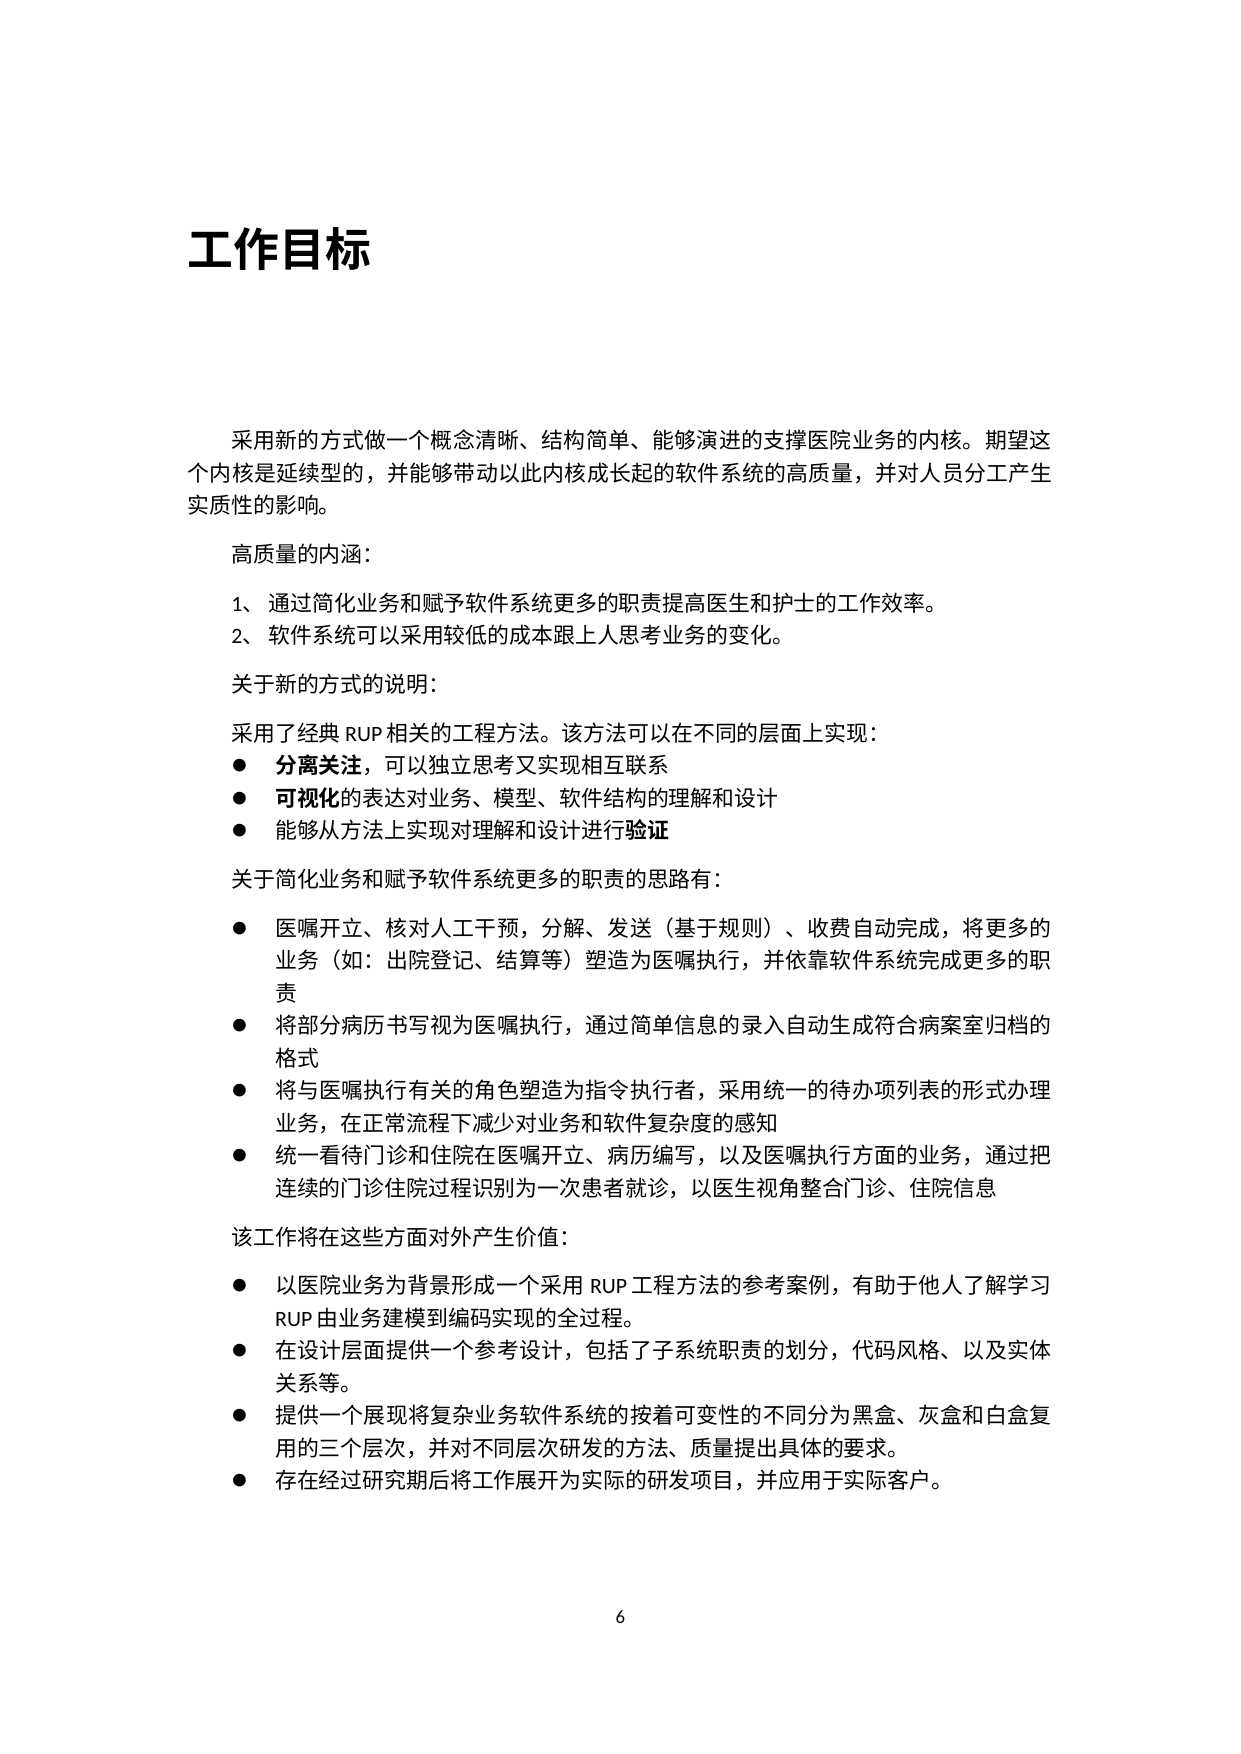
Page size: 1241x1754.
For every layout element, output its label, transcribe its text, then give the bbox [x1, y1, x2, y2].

text 采用了经典RUP相关的工程方法。该方法可以在不同的层面上实现： [187, 715, 1053, 748]
list 软件系统可以采用较低的成本跟上人思考业务的变化。 [231, 618, 1053, 650]
text 关于简化业务和赋予软件系统更多的职责的思路有： [231, 862, 1053, 894]
list 分离关注，可以独立思考又实现相互联系 [231, 748, 1053, 780]
list 可视化的表达对业务、模型、软件结构的理解和设计 [231, 780, 1053, 813]
text 采用新的方式做一个概念清晰、结构简单、能够演进的支撑医院业务的内核。期望这个内核是延续型的，并能够带动以此内核成长起的软件系统的高质量，并对人员分工产生实质性的影响。 [187, 423, 1053, 520]
text 该工作将在这些方面对外产生价值： [187, 1219, 1053, 1252]
subtitle 工作目标 [187, 197, 1053, 295]
list 将与医嘱执行有关的角色塑造为指令执行者，采用统一的待办项列表的形式办理业务，在正常流程下减少对业务和软件复杂度的感知 [231, 1073, 1053, 1138]
list 提供一个展现将复杂业务软件系统的按着可变性的不同分为黑盒、灰盒和白盒复用的三个层次，并对不同层次研发的方法、质量提出具体的要求。 [231, 1398, 1053, 1463]
list 以医院业务为背景形成一个采用RUP工程方法的参考案例，有助于他人了解学习RUP由业务建模到编码实现的全过程。 [231, 1268, 1053, 1333]
list 在设计层面提供一个参考设计，包括了子系统职责的划分，代码风格、以及实体关系等。 [231, 1333, 1053, 1398]
text 关于新的方式的说明： [231, 667, 1053, 699]
list 将部分病历书写视为医嘱执行，通过简单信息的录入自动生成符合病案室归档的格式 [231, 1008, 1053, 1073]
text 高质量的内涵： [187, 537, 1053, 569]
list 通过简化业务和赋予软件系统更多的职责提高医生和护士的工作效率。 [231, 585, 1053, 618]
list 能够从方法上实现对理解和设计进行验证 [231, 813, 1053, 845]
list 医嘱开立、核对人工干预，分解、发送（基于规则）、收费自动完成，将更多的业务（如：出院登记、结算等）塑造为医嘱执行，并依靠软件系统完成更多的职责 [231, 910, 1053, 1008]
list 统一看待门诊和住院在医嘱开立、病历编写，以及医嘱执行方面的业务，通过把连续的门诊住院过程识别为一次患者就诊，以医生视角整合门诊、住院信息 [231, 1138, 1053, 1203]
list 存在经过研究期后将工作展开为实际的研发项目，并应用于实际客户。 [231, 1463, 1053, 1495]
